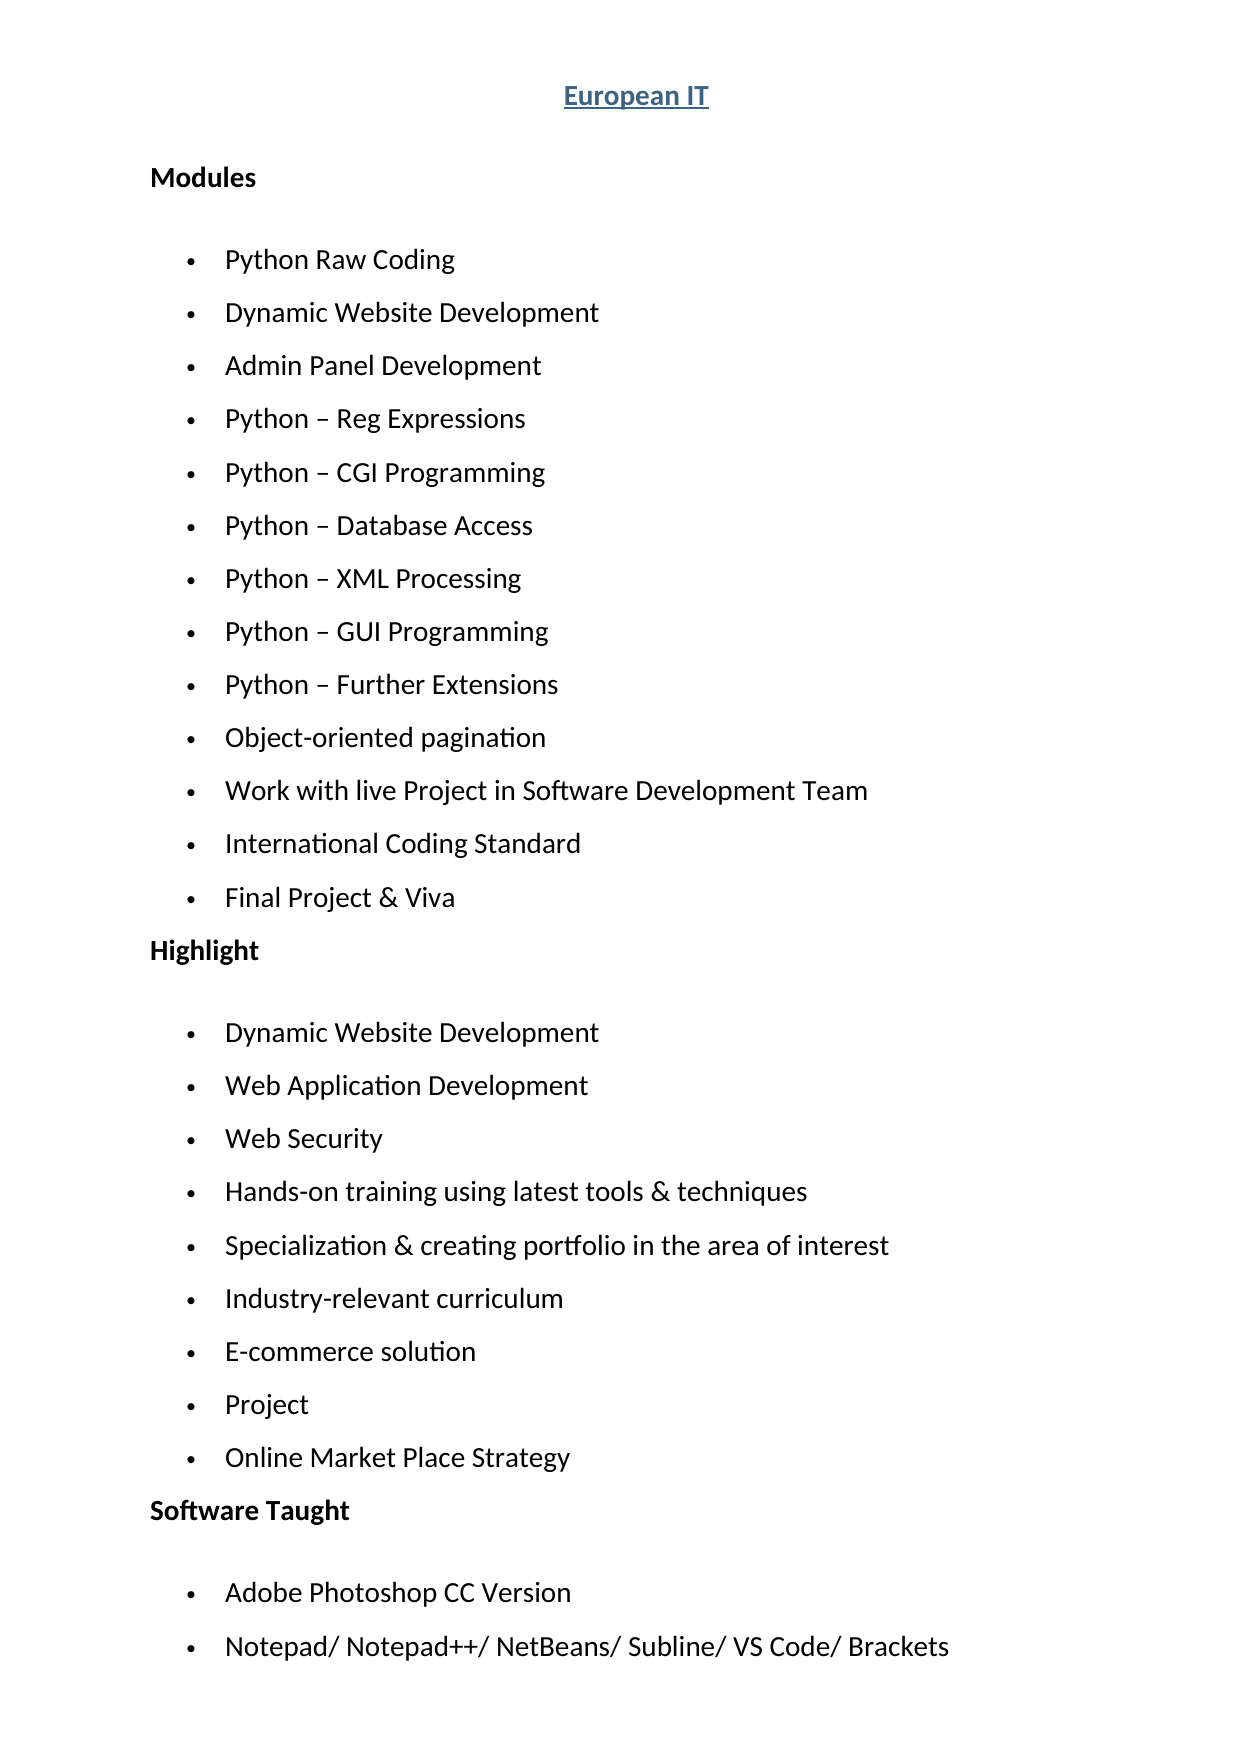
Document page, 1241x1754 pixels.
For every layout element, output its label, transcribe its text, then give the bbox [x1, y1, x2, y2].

list Web Application Development [187, 1050, 1122, 1103]
list Project [187, 1368, 1122, 1422]
list Admin Panel Development [187, 330, 1122, 383]
list Specialization & creating portfolio in the area of interest [187, 1209, 1122, 1262]
list Industry-relevant curriculum [187, 1262, 1122, 1315]
list Python – XML Processing [187, 542, 1122, 596]
list Adobe Photoshop CC Version [187, 1557, 1122, 1610]
list Python – CGI Programming [187, 436, 1122, 489]
list Web Security [187, 1103, 1122, 1156]
text Software Taught [150, 1475, 1122, 1528]
list Python – Further Extensions [187, 649, 1122, 702]
list Python – GUI Programming [187, 596, 1122, 649]
list Online Market Place Strategy [187, 1422, 1122, 1475]
list Dynamic Website Development [187, 277, 1122, 330]
list E-commerce solution [187, 1315, 1122, 1368]
text Modules [150, 141, 1122, 194]
list Python – Reg Expressions [187, 383, 1122, 436]
list Python Raw Coding [187, 224, 1122, 277]
list Dynamic Website Development [187, 997, 1122, 1050]
text Highlight [150, 914, 1122, 967]
list Final Project & Viva [187, 861, 1122, 914]
list Work with live Project in Software Development Team [187, 755, 1122, 808]
text European IT [150, 59, 1122, 112]
list International Coding Standard [187, 808, 1122, 861]
list Notepad/ Notepad++/ NetBeans/ Subline/ VS Code/ Brackets [187, 1610, 1122, 1663]
list Object-oriented pagination [187, 702, 1122, 755]
list Hands-on training using latest tools & techniques [187, 1156, 1122, 1209]
list Python – Database Access [187, 489, 1122, 542]
